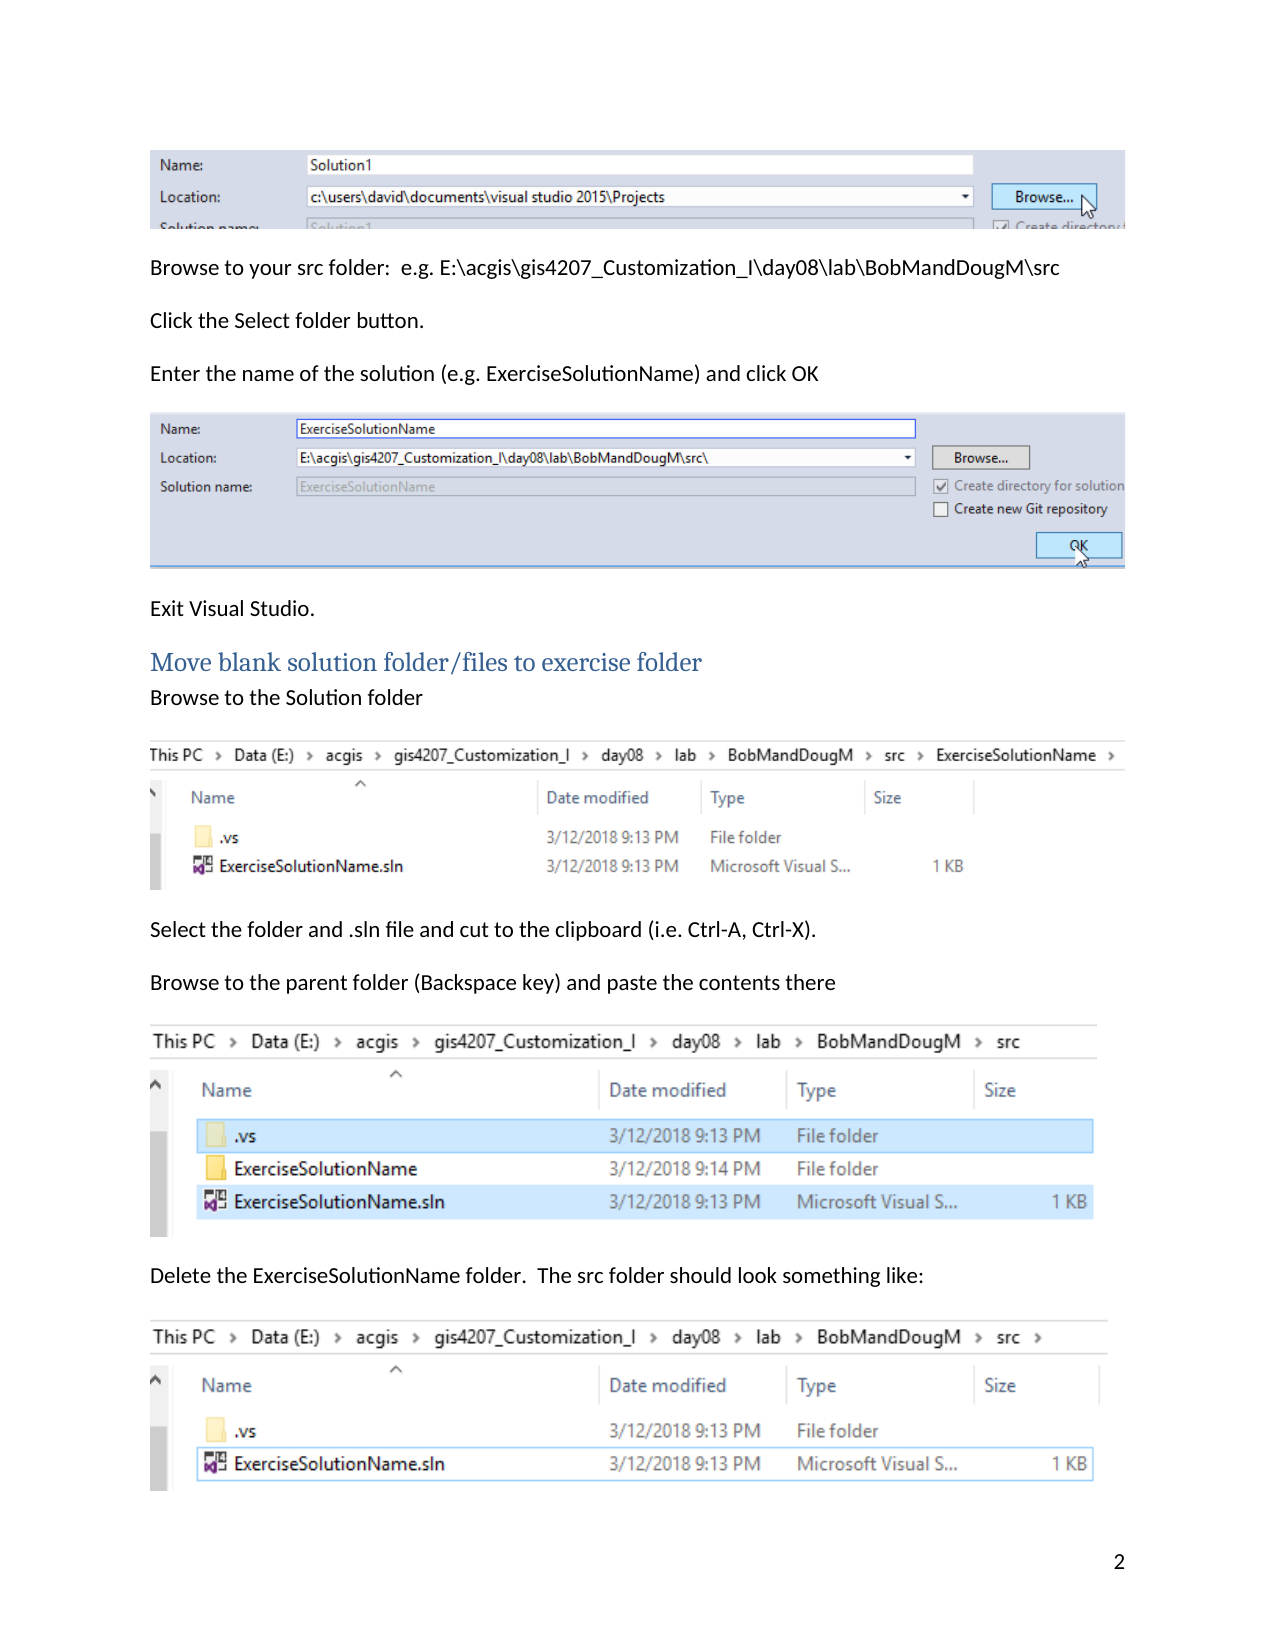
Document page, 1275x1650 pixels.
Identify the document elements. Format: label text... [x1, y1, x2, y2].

text Delete the ExerciseSolutionName folder. The src folder should look something like: [150, 1261, 1125, 1289]
text Browse to the parent folder (Backspace key) and paste the contents there [150, 968, 1125, 996]
picture [150, 150, 1125, 229]
text Select the folder and .sln file and cut to the clipboard (i.e. Ctrl-A, Ctrl-X). [150, 915, 1125, 943]
picture [150, 735, 1125, 890]
text Enter the name of the solution (e.g. ExerciseSolutionName) and click OK [150, 359, 1125, 387]
picture [150, 1314, 1108, 1491]
text Browse to the Solution folder [150, 683, 1125, 711]
subtitle Move blank solution folder/files to exercise folder [150, 647, 1125, 678]
text Browse to your src folder: e.g. E:\acgis\gis4207_Customization_I\day08\lab\BobMandDougM\src [150, 253, 1125, 281]
picture [150, 1020, 1097, 1237]
text Click the Select folder button. [150, 306, 1125, 334]
text Exit Visual Studio. [150, 594, 1125, 622]
picture [150, 412, 1125, 569]
